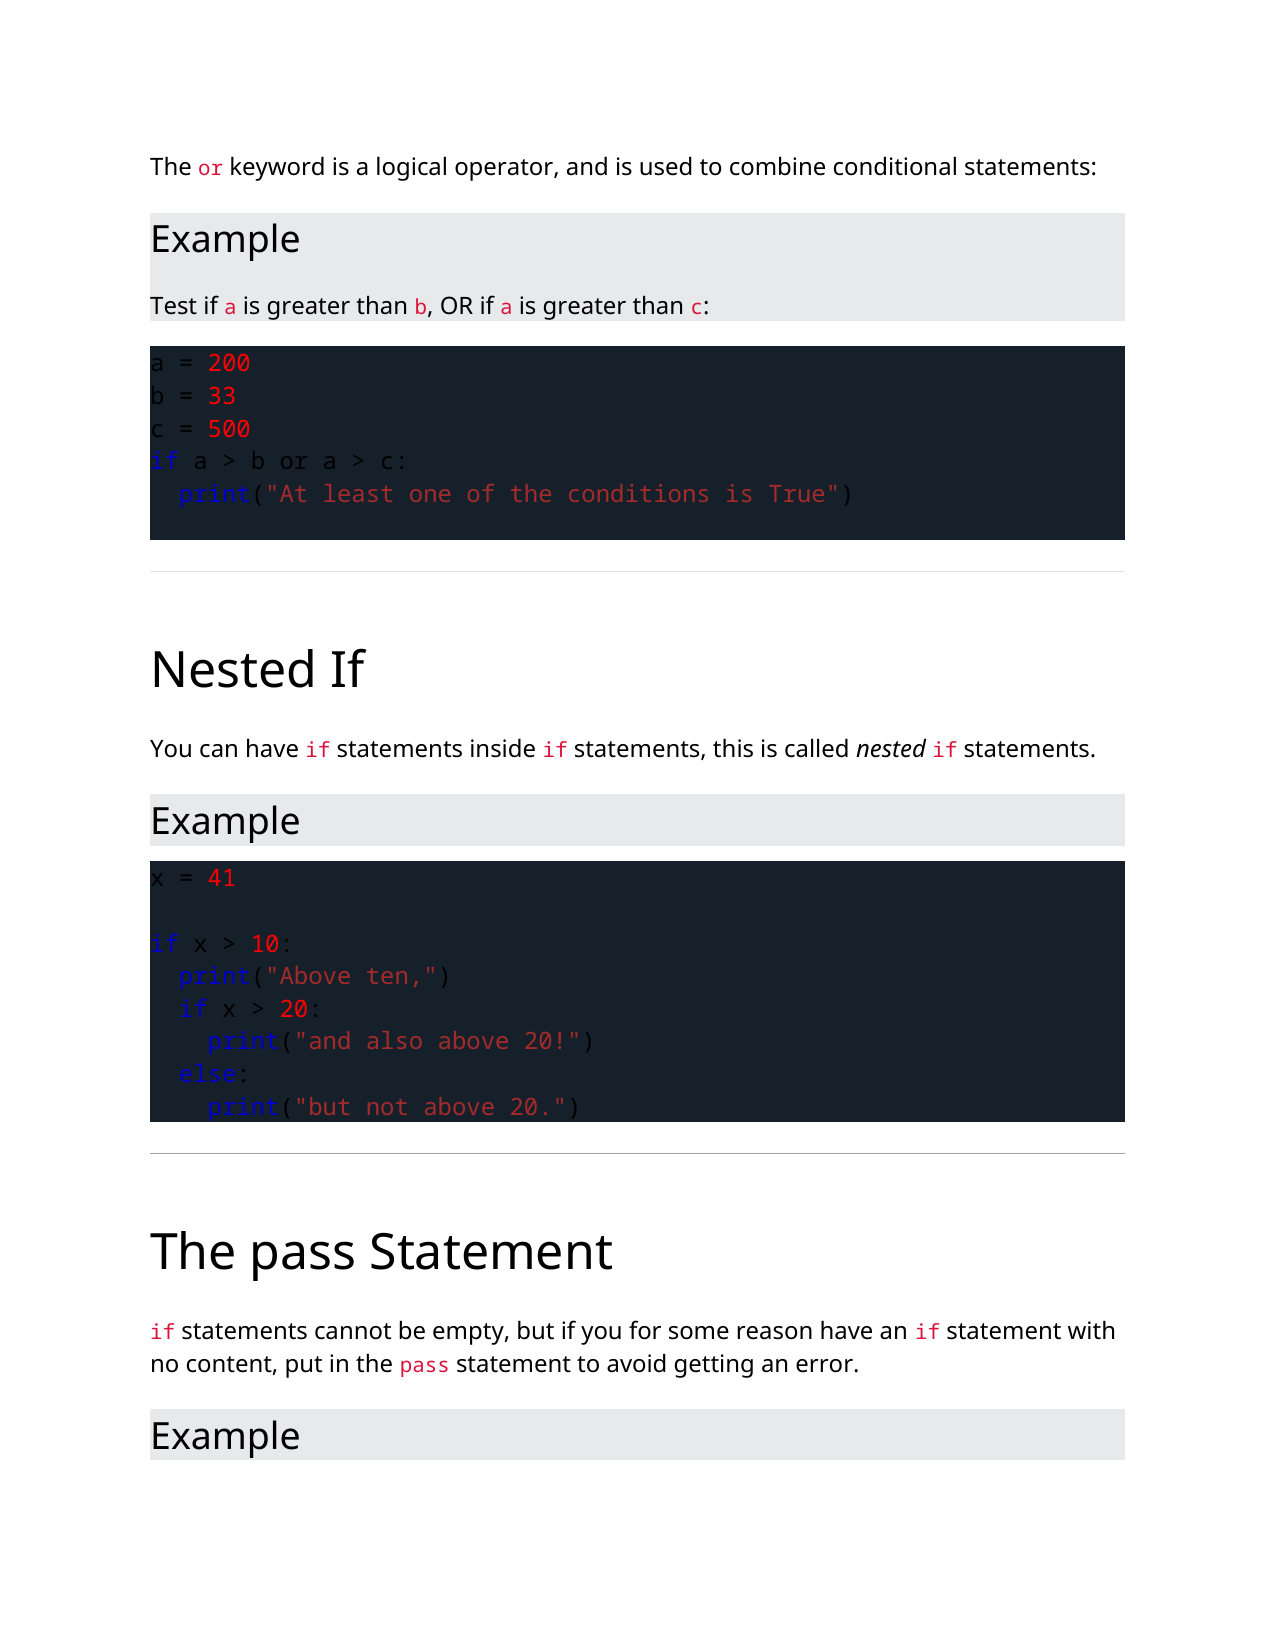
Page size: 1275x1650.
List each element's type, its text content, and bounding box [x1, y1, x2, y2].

text a = 200 b = 33 c = 500 if a > b or a > c: print("At least one of the conditions is True") [150, 346, 1125, 540]
text Test if a is greater than b, OR if a is greater than c: [150, 289, 1125, 321]
text Example [150, 1409, 1125, 1460]
text if statements cannot be empty, but if you for some reason have an if statement with no content, put in the pass statement to avoid getting an error. [150, 1314, 1125, 1379]
text Example [150, 213, 1125, 264]
text Nested If [150, 634, 1125, 702]
text The or keyword is a logical operator, and is used to combine conditional statements: [150, 150, 1125, 183]
text You can have if statements inside if statements, this is called nested if statements. [150, 732, 1125, 764]
text The pass Statement [150, 1216, 1125, 1284]
text Example [150, 794, 1125, 846]
text x = 41 if x > 10: print("Above ten,") if x > 20: print("and also above 20!") else: print("but not above 20.") [150, 861, 1125, 1122]
